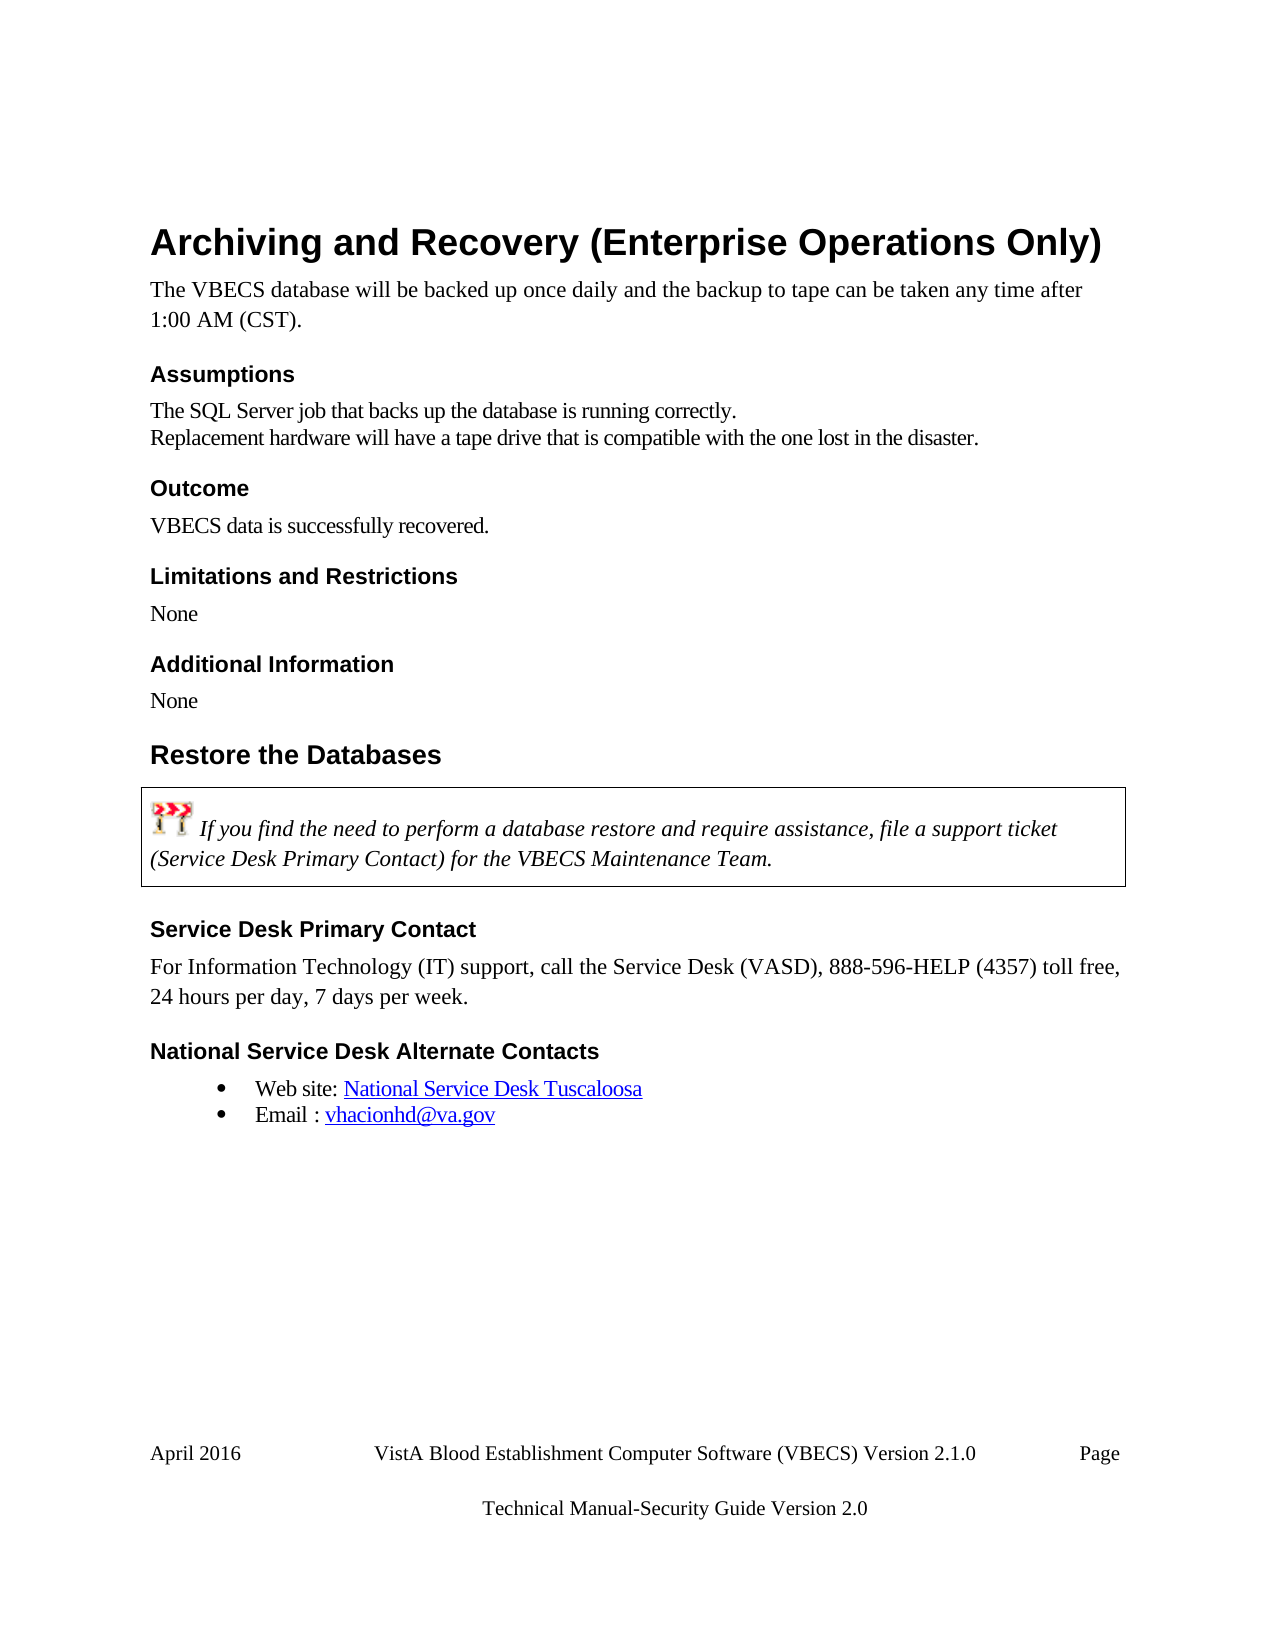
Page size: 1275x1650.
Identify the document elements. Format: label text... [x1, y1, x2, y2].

list Email : vhacionhd@va.gov [217, 1101, 1125, 1127]
subtitle Restore the Databases [150, 739, 1125, 770]
list Replacement hardware will have a tape drive that is compatible with the one lost in the disaster. [150, 424, 1125, 450]
subtitle Service Desk Primary Contact [150, 916, 1125, 943]
subtitle Additional Information [150, 651, 1125, 677]
subtitle Assumptions [150, 361, 1125, 387]
subtitle Limitations and Restrictions [150, 563, 1125, 589]
list The SQL Server job that backs up the database is running correctly. [150, 398, 1125, 424]
subtitle National Service Desk Alternate Contacts [150, 1038, 1125, 1064]
picture [150, 800, 194, 837]
text If you find the need to perform a database restore and require assistance, file a support ticket (Service Desk Primary Contact) for the VBECS Maintenance Team. [142, 788, 1125, 886]
list None [150, 599, 1125, 626]
list None [150, 687, 1125, 714]
text The VBECS database will be backed up once daily and the backup to tape can be taken any time after 1:00 AM (CST). [150, 276, 1125, 332]
subtitle Archiving and Recovery (Enterprise Operations Only) [150, 220, 1125, 263]
list Web site: National Service Desk Tuscaloosa [217, 1075, 1125, 1101]
subtitle Outcome [150, 475, 1125, 502]
text For Information Technology (IT) support, call the Service Desk (VASD), 888-596-HELP (4357) toll free, 24 hours per day, 7 days per week. [150, 953, 1125, 1009]
list VBECS data is successfully recovered. [150, 512, 1125, 538]
